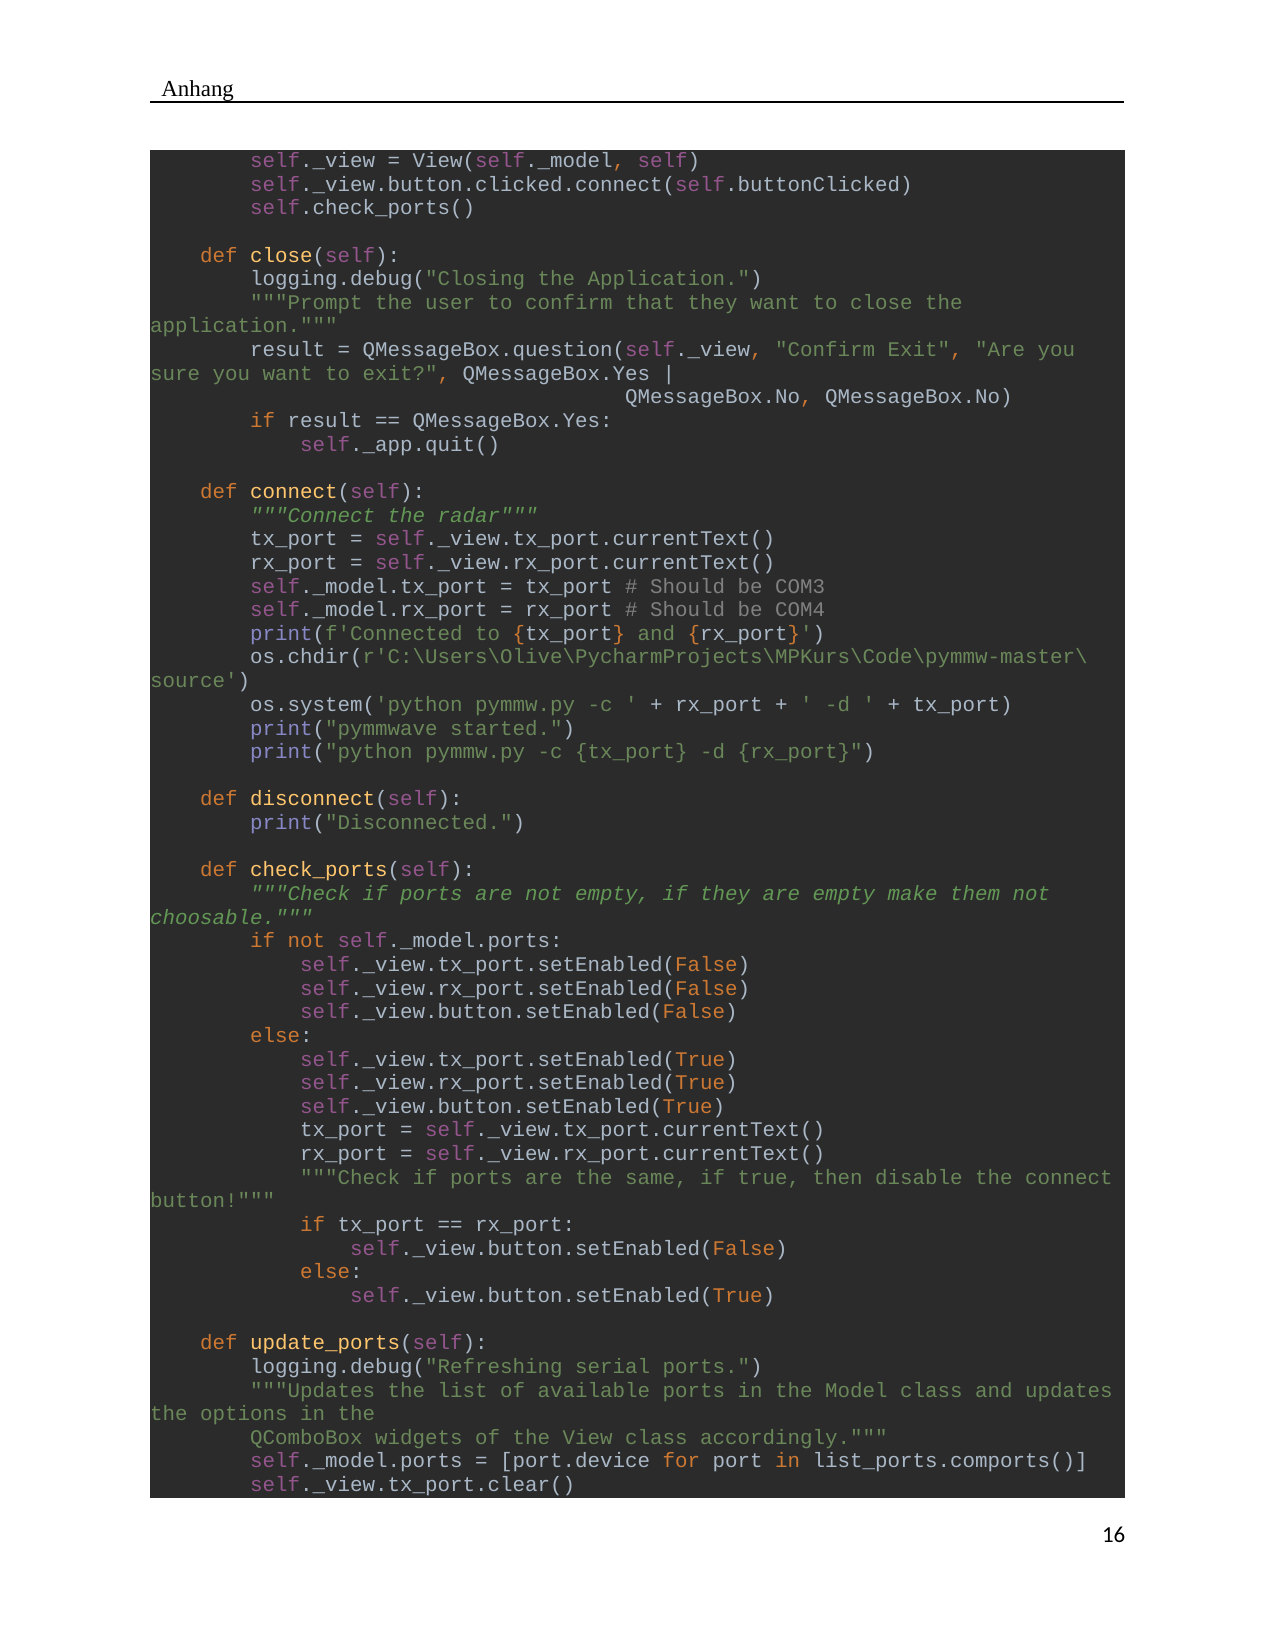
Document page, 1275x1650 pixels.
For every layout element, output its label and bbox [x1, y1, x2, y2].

text [150, 150, 1125, 1498]
